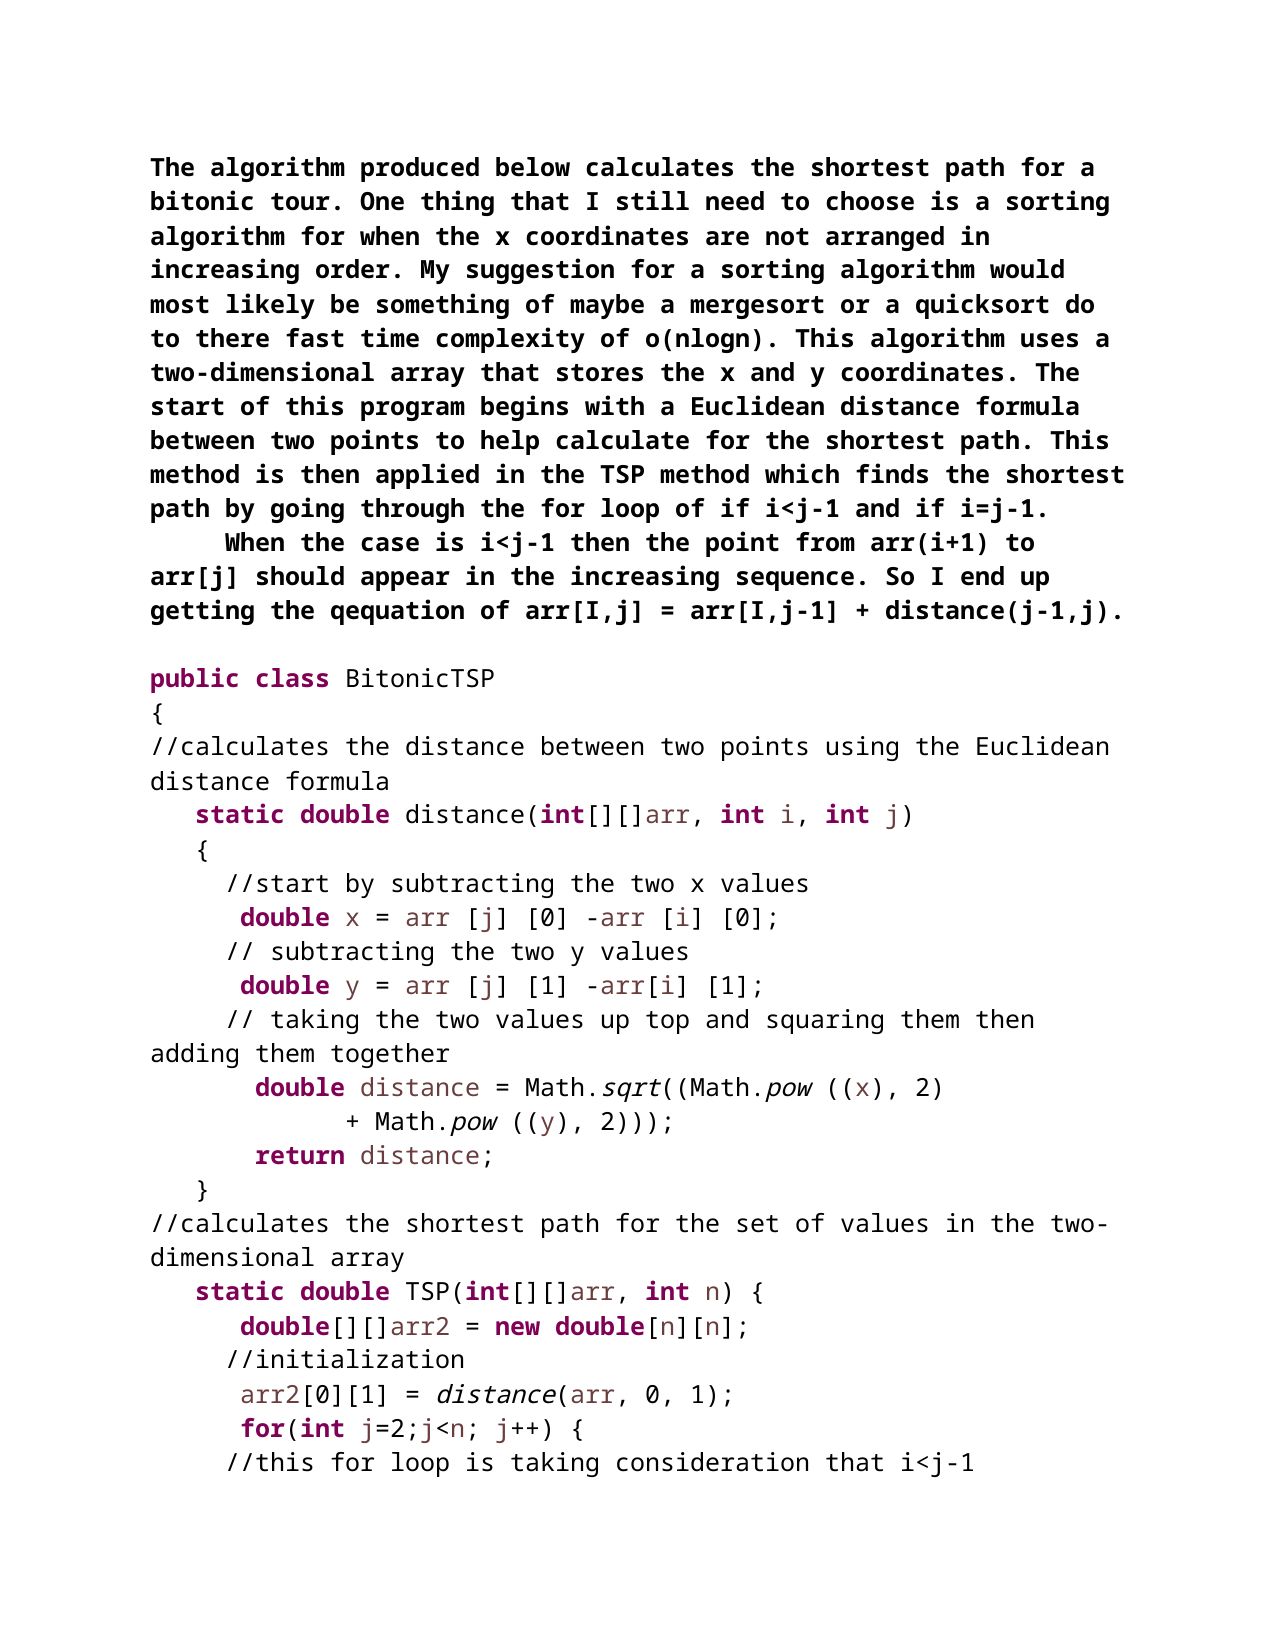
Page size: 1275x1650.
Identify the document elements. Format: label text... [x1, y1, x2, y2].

text { [150, 831, 1125, 865]
text //start by subtracting the two x values [150, 865, 1125, 899]
text double x = arr [j] [0] -arr [i] [0]; [150, 899, 1125, 933]
text } [150, 1172, 1125, 1206]
text for(int j=2;j<n; j++) { [150, 1410, 1125, 1444]
text //initialization [150, 1342, 1125, 1376]
text //calculates the distance between two points using the Euclidean distance formula [150, 729, 1125, 797]
text //this for loop is taking consideration that i<j-1 [150, 1444, 1125, 1478]
text // taking the two values up top and squaring them then adding them together [150, 1002, 1125, 1070]
text return distance; [150, 1138, 1125, 1172]
text double distance = Math.sqrt((Math.pow ((x), 2) [150, 1070, 1125, 1104]
text public class BitonicTSP [150, 661, 1125, 695]
text + Math.pow ((y), 2))); [150, 1104, 1125, 1138]
text { [150, 695, 1125, 729]
text // subtracting the two y values [150, 933, 1125, 967]
text double[][]arr2 = new double[n][n]; [150, 1308, 1125, 1342]
text static double distance(int[][]arr, int i, int j) [150, 797, 1125, 831]
text double y = arr [j] [1] -arr[i] [1]; [150, 967, 1125, 1002]
text The algorithm produced below calculates the shortest path for a bitonic tour. One thing that I still need to choose is a sorting algorithm for when the x coordinates are not arranged in increasing order. My suggestion for a sorting algorithm would most likely be something of maybe a mergesort or a quicksort do to there fast time complexity of o(nlogn). This algorithm uses a two-dimensional array that stores the x and y coordinates. The start of this program begins with a Euclidean distance formula between two points to help calculate for the shortest path. This method is then applied in the TSP method which finds the shortest path by going through the for loop of if i<j-1 and if i=j-1. When the case is i<j-1 then the point from arr(i+1) to arr[j] should appear in the increasing sequence. So I end up getting the qequation of arr[I,j] = arr[I,j-1] + distance(j-1,j). [150, 150, 1125, 627]
text //calculates the shortest path for the set of values in the two-dimensional array [150, 1206, 1125, 1274]
text arr2[0][1] = distance(arr, 0, 1); [150, 1376, 1125, 1410]
text static double TSP(int[][]arr, int n) { [150, 1274, 1125, 1308]
